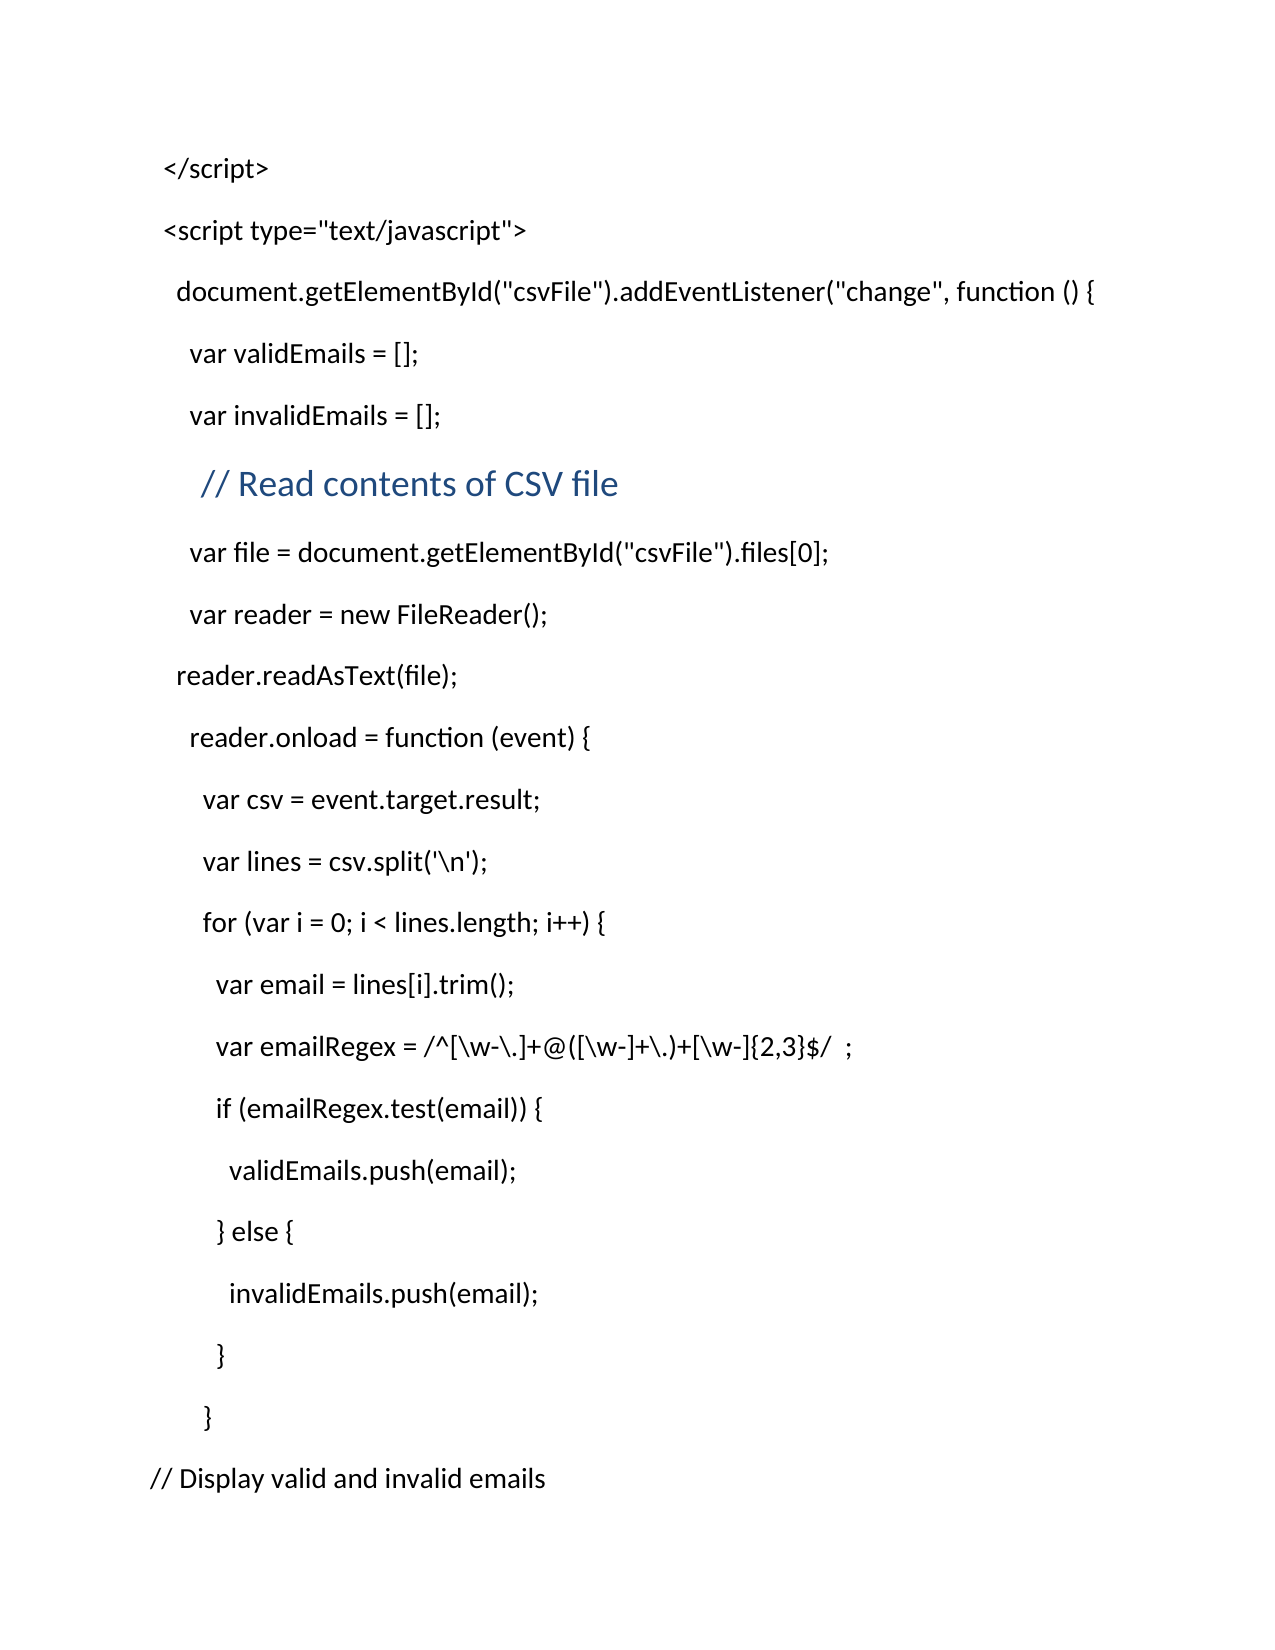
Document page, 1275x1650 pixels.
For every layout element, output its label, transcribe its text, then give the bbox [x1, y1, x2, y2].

text reader.onload = function (event) { [150, 719, 1125, 755]
text // Display valid and invalid emails [150, 1461, 1125, 1496]
text var csv = event.target.result; [150, 781, 1125, 817]
text <script type="text/javascript"> [150, 212, 1125, 247]
text } [150, 1337, 1125, 1373]
text var email = lines[i].trim(); [150, 966, 1125, 1002]
text for (var i = 0; i < lines.length; i++) { [150, 904, 1125, 940]
text var file = document.getElementById("csvFile").files[0]; [150, 534, 1125, 569]
text invalidEmails.push(email); [150, 1275, 1125, 1311]
text // Read contents of CSV file [150, 460, 1125, 506]
text document.getElementById("csvFile").addEventListener("change", function () { [150, 273, 1125, 309]
text } else { [150, 1213, 1125, 1249]
text validEmails.push(email); [150, 1152, 1125, 1187]
text var invalidEmails = []; [150, 397, 1125, 433]
text reader.readAsText(file); [150, 657, 1125, 693]
text </script> [150, 150, 1125, 186]
text } [150, 1399, 1125, 1434]
text var emailRegex = /^[\w-\.]+@([\w-]+\.)+[\w-]{2,3}$/ ; [150, 1028, 1125, 1064]
text var validEmails = []; [150, 335, 1125, 371]
text var lines = csv.split('\n'); [150, 843, 1125, 878]
text var reader = new FileReader(); [150, 596, 1125, 631]
text if (emailRegex.test(email)) { [150, 1090, 1125, 1126]
